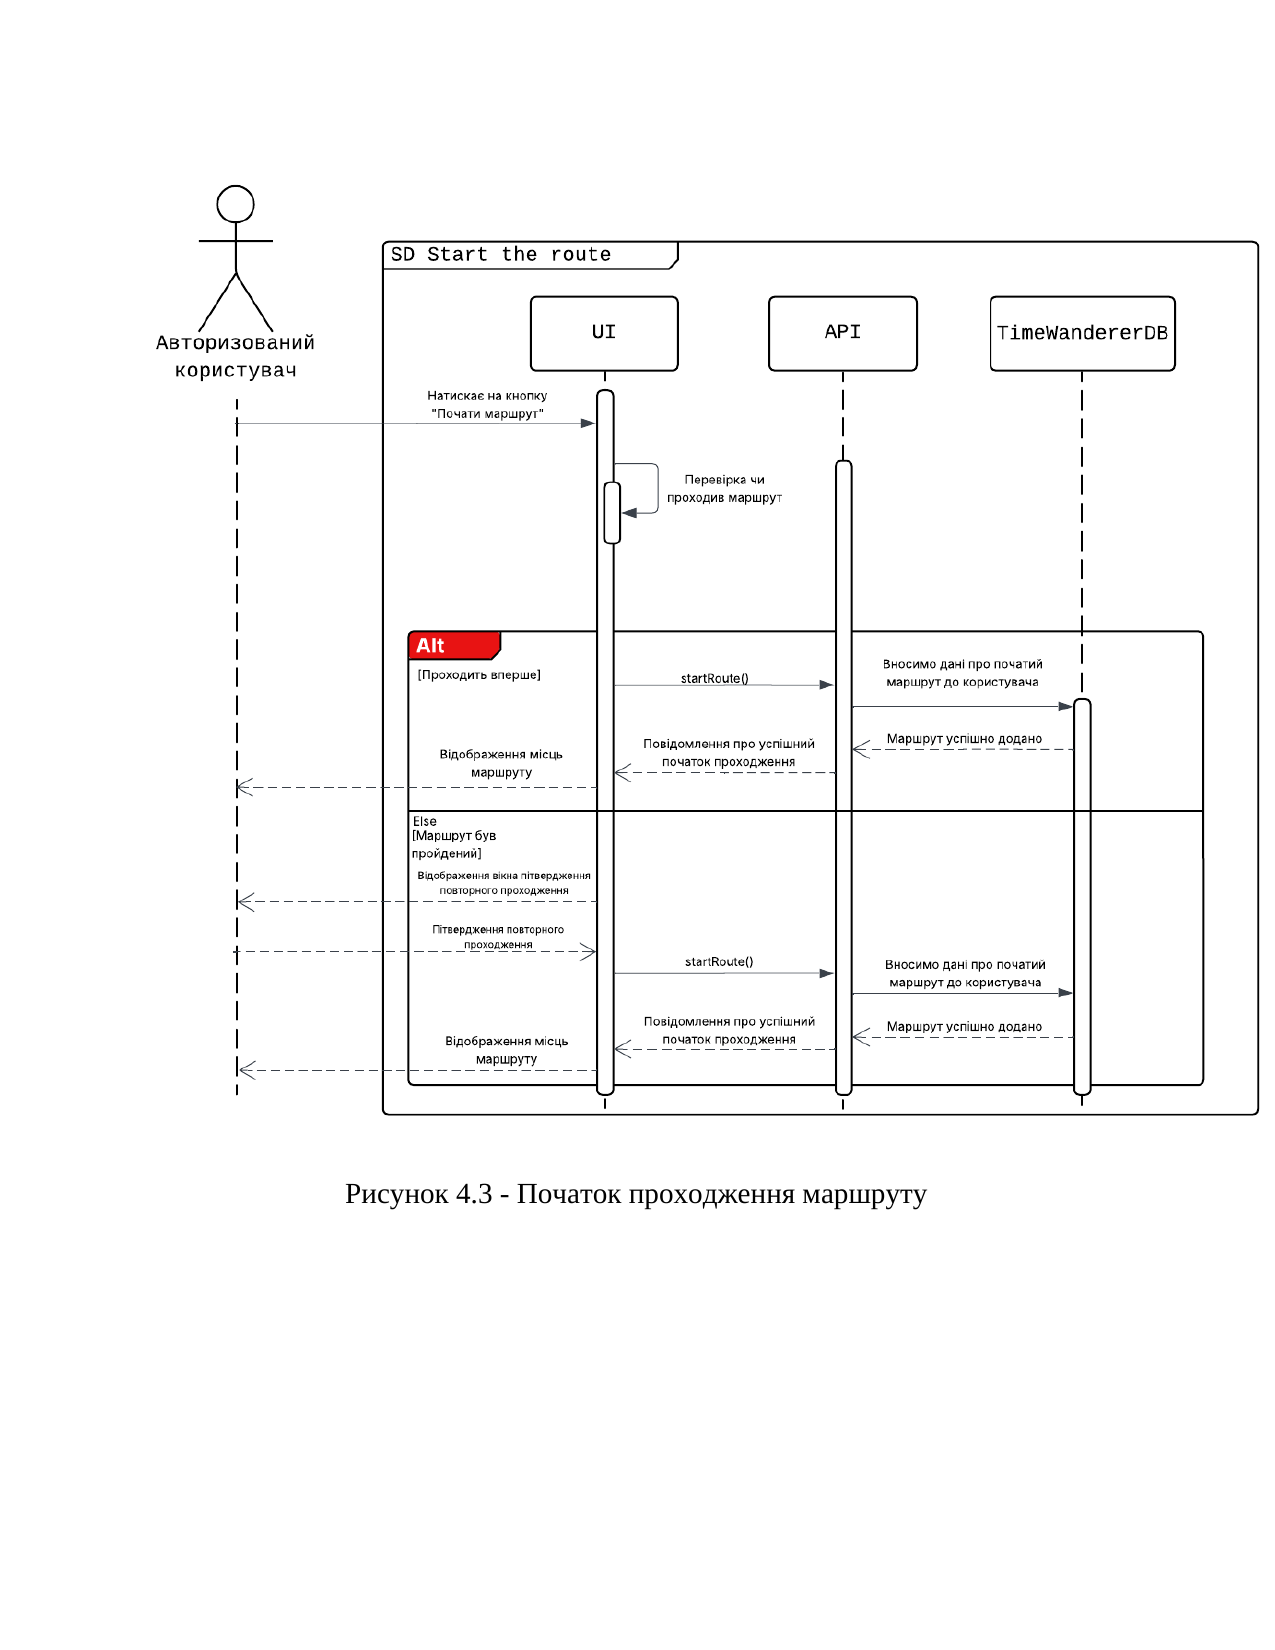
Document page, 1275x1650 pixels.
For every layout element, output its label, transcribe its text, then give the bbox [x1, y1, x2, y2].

text Рисунок 4.3 - Початок проходження маршруту [148, 1176, 1125, 1209]
picture [88, 150, 1275, 1151]
